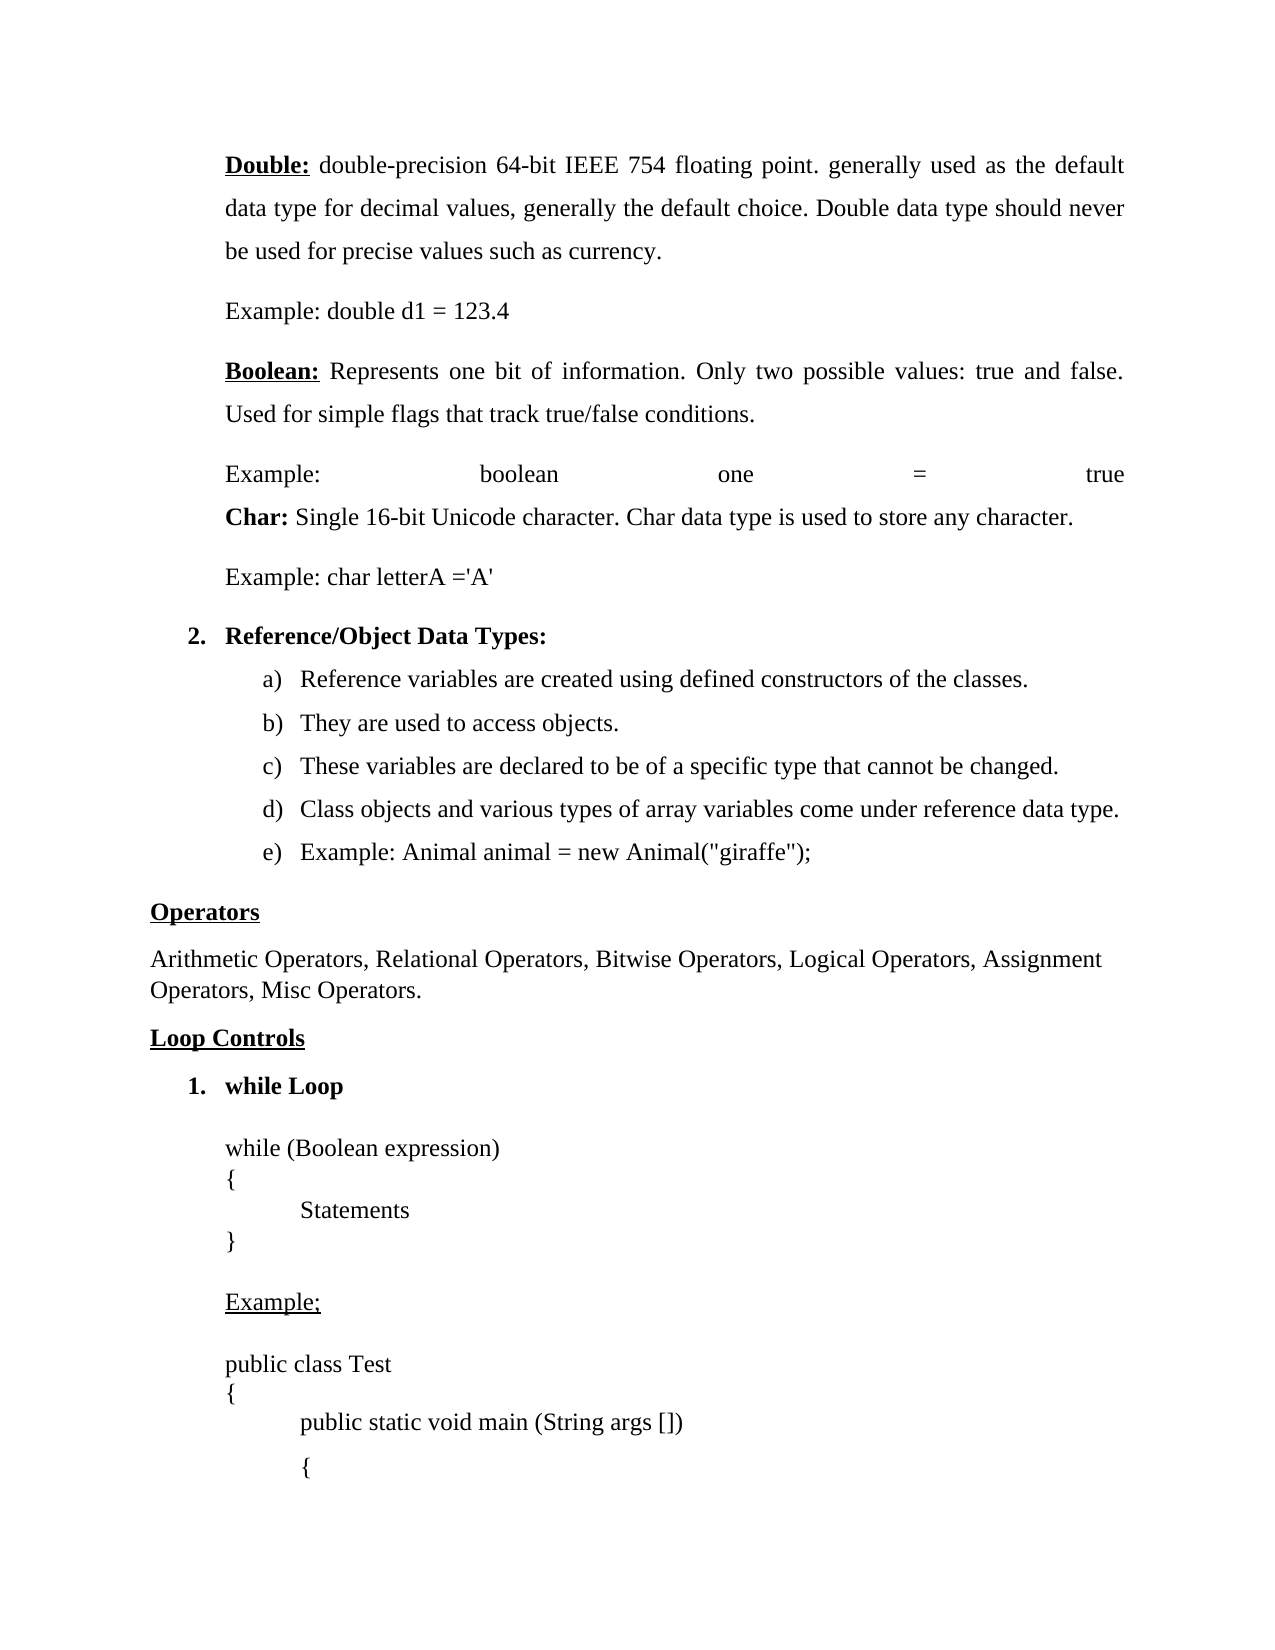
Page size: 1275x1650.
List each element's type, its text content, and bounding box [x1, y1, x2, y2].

text Arithmetic Operators, Relational Operators, Bitwise Operators, Logical Operators, Assignment Operators, Misc Operators. [150, 944, 1125, 1004]
list public static void main (String args []) [225, 1407, 1125, 1436]
text { [225, 1452, 1125, 1481]
text Boolean: Represents one bit of information. Only two possible values: true and false. Used for simple flags that track true/false conditions. [225, 356, 1125, 428]
list These variables are declared to be of a specific type that cannot be changed. [262, 751, 1125, 779]
text Loop Controls [150, 1023, 1125, 1052]
list while Loop [187, 1071, 1125, 1100]
text Example: double d1 = 123.4 [225, 296, 1125, 325]
list Class objects and various types of array variables come under reference data type. [262, 794, 1125, 823]
text Example: char letterA ='A' [225, 562, 1125, 590]
list { [225, 1378, 1125, 1407]
list They are used to access objects. [262, 708, 1125, 736]
list } [225, 1226, 1125, 1285]
text Double: double-precision 64-bit IEEE 754 floating point. generally used as the default data type for decimal values, generally the default choice. Double data type should never be used for precise values such as currency. [225, 150, 1125, 265]
list { [225, 1164, 1125, 1193]
text Operators [150, 897, 1125, 926]
list Example: Animal animal = new Animal("giraffe"); [262, 837, 1125, 866]
list while (Boolean expression) [225, 1133, 1125, 1162]
list Reference/Object Data Types: [187, 621, 1125, 650]
list Statements [225, 1195, 1125, 1224]
list Reference variables are created using defined constructors of the classes. [262, 664, 1125, 693]
list public class Test [225, 1349, 1125, 1378]
text Example: boolean one = true Char: Single 16-bit Unicode character. Char data type is used to store any character. [225, 459, 1125, 531]
list Example; [225, 1287, 1125, 1316]
